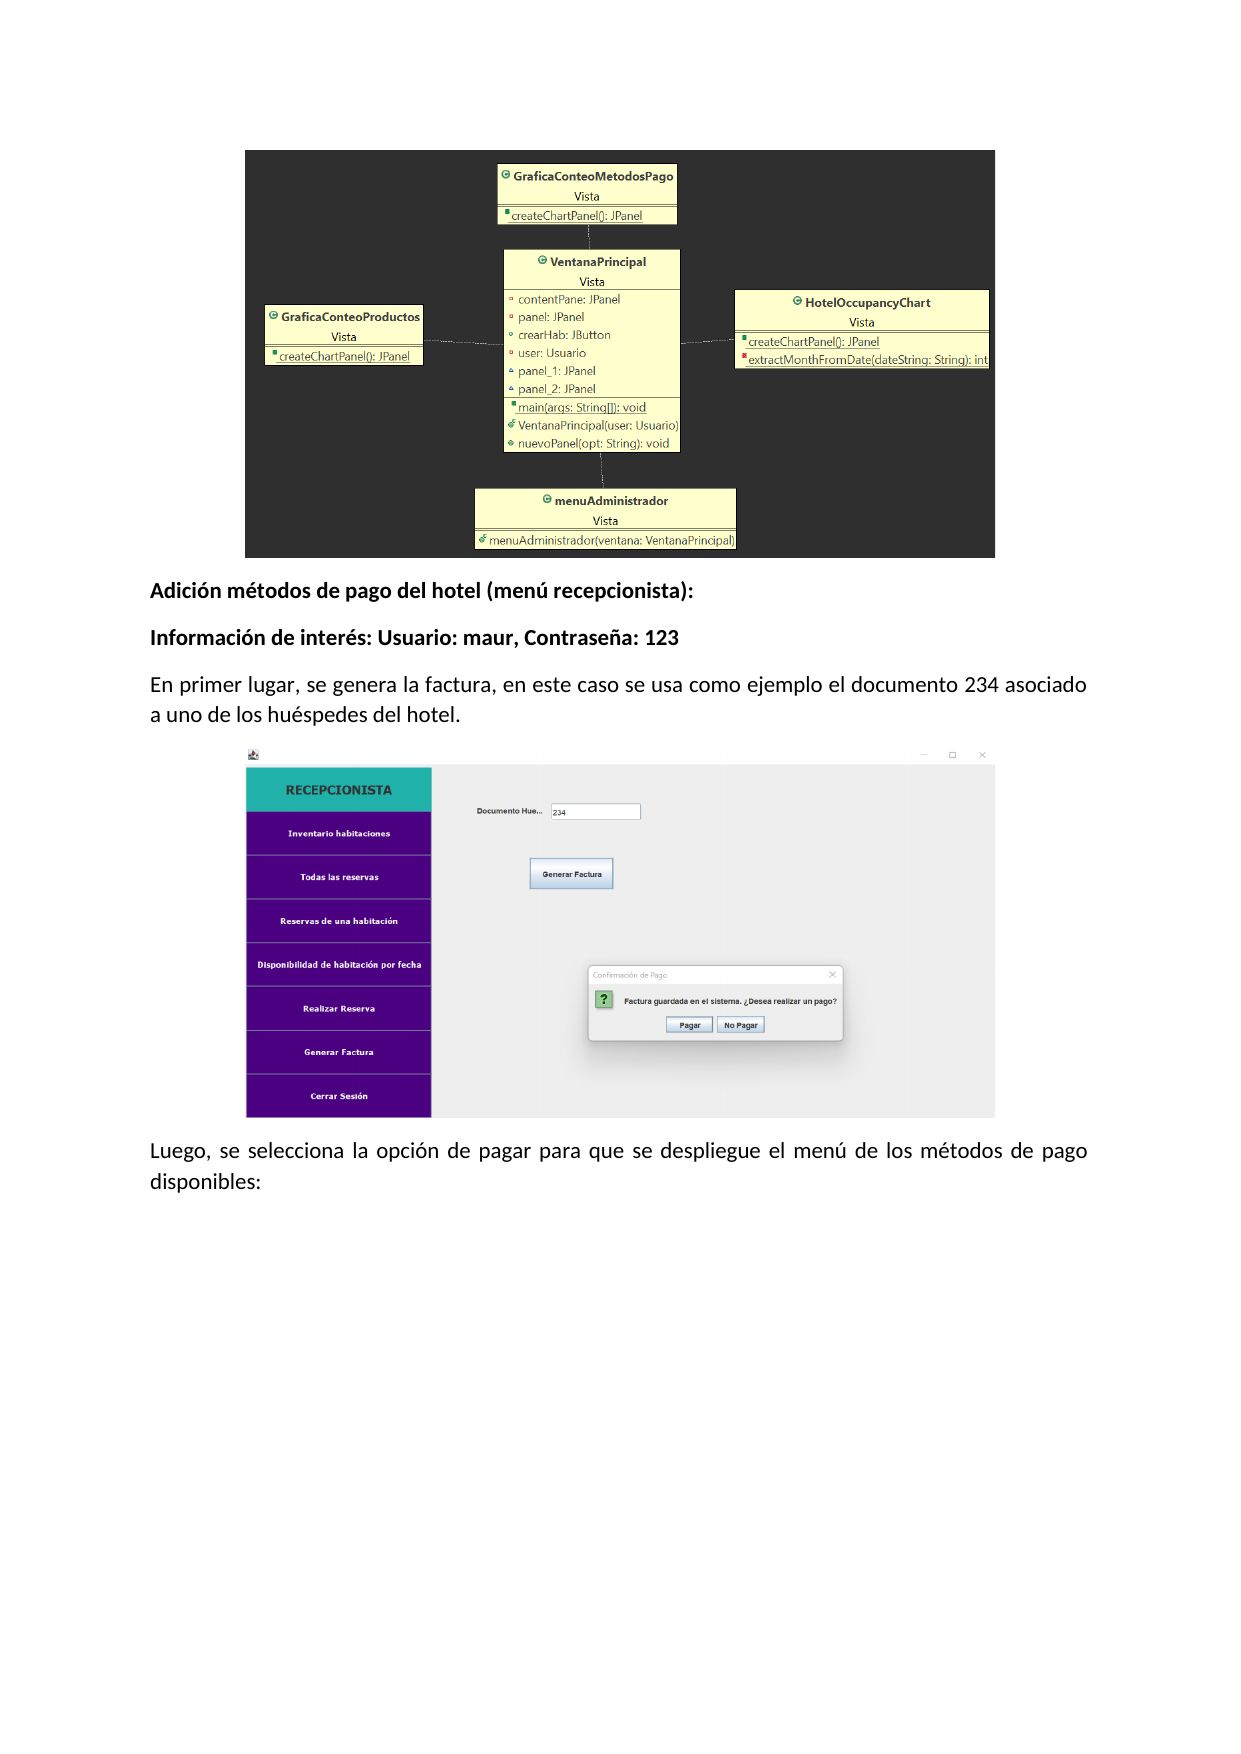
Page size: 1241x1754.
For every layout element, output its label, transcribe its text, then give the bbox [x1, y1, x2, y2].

text Información de interés: Usuario: maur, Contraseña: 123 [150, 623, 1090, 652]
text Adición métodos de pago del hotel (menú recepcionista): [150, 577, 1090, 605]
text En primer lugar, se genera la factura, en este caso se usa como ejemplo el documento 234 asociado a uno de los huéspedes del hotel. [150, 670, 1090, 729]
text Luego, se selecciona la opción de pagar para que se despliegue el menú de los métodos de pago disponibles: [150, 1137, 1090, 1195]
